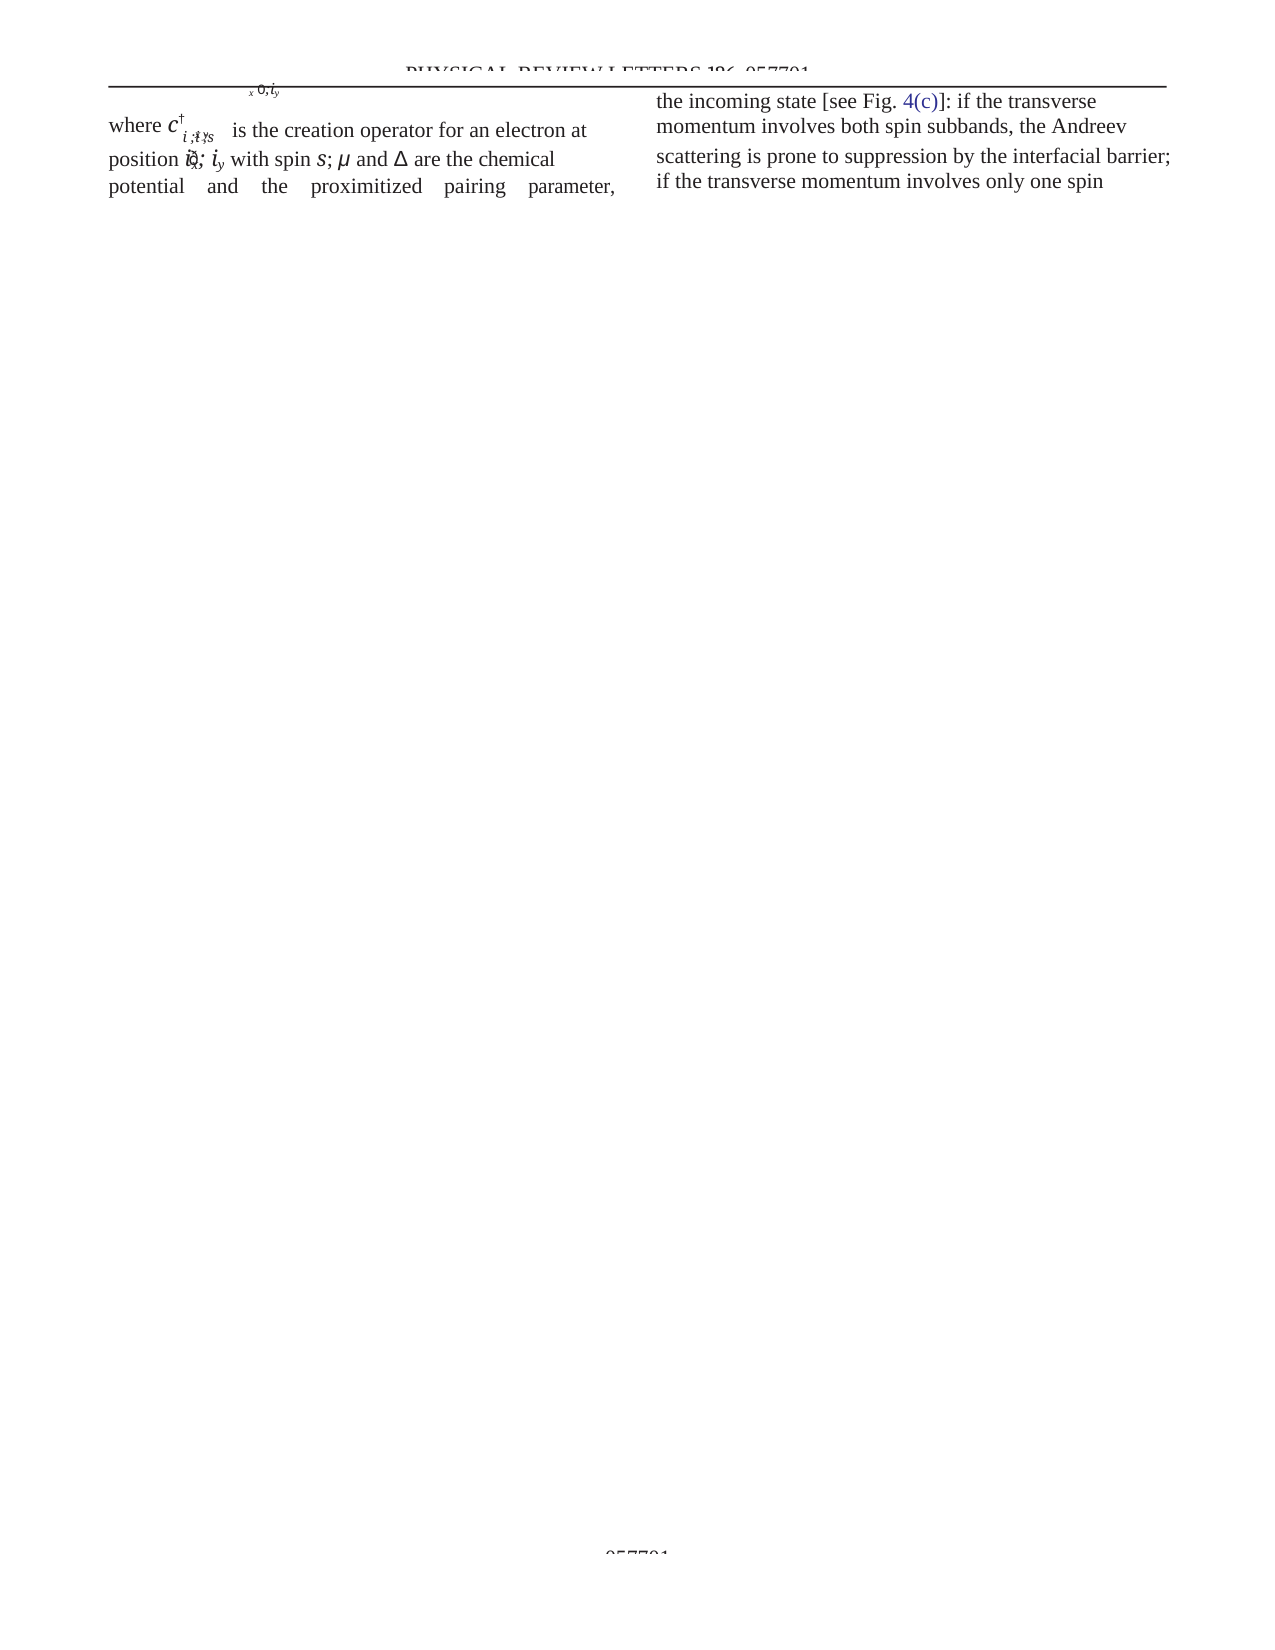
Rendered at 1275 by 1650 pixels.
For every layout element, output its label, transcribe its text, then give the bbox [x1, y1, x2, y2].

text where c† [108, 114, 212, 137]
text the incoming state [see Fig. 4(c)]: if the transverse momentum involves both spin subbands, the Andreev [656, 88, 1179, 139]
text position ix; iy with spin s; μ and Δ are the chemical potential and the proximitized pairing parameter, [108, 143, 619, 198]
text is the creation operator for an electron at [232, 118, 623, 143]
text scattering is prone to suppression by the interfacial barrier; if the transverse momentum involves only one spin [656, 143, 1173, 193]
